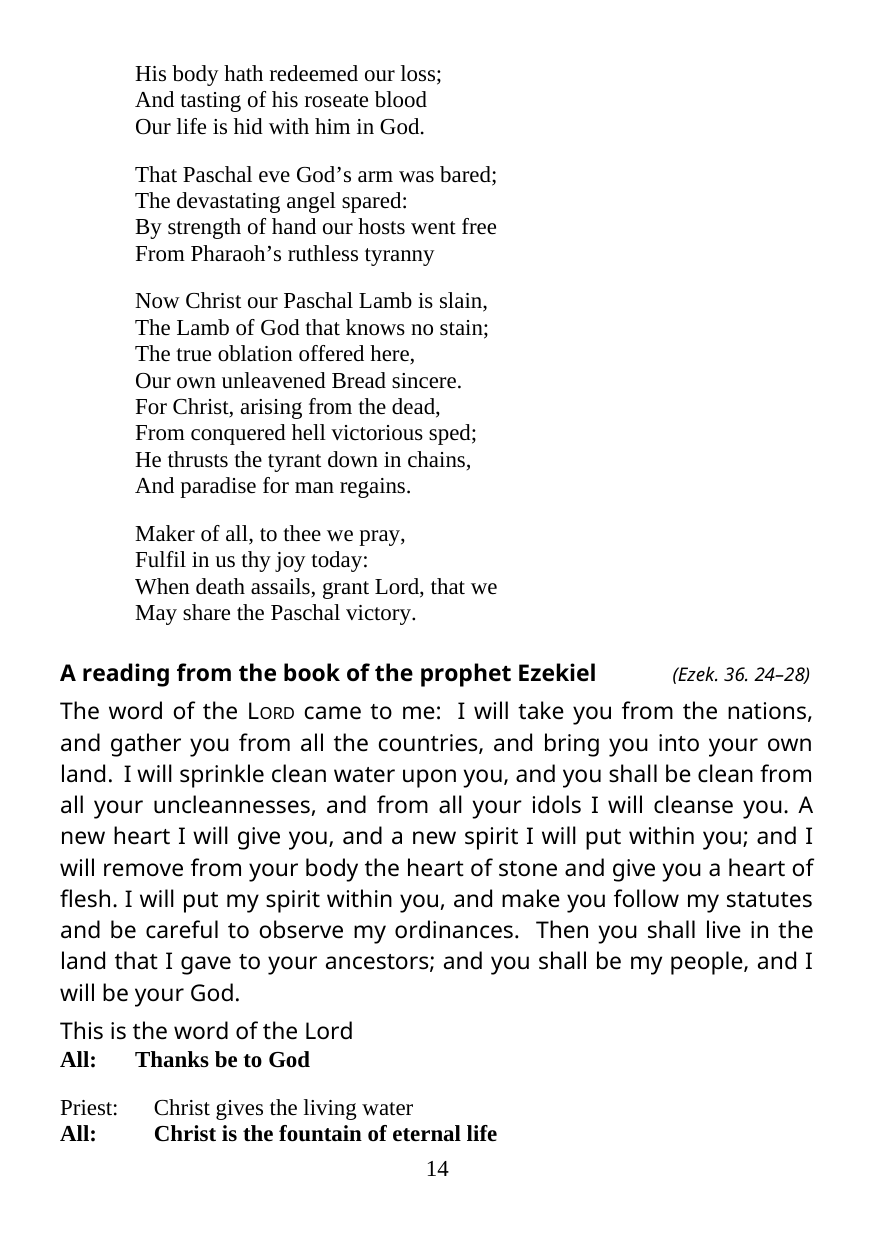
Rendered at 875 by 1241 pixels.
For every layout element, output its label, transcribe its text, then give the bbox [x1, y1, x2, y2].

text Maker of all, to thee we pray, [135, 520, 814, 546]
text May share the Paschal victory. [135, 599, 814, 625]
text By strength of hand our hosts went free [135, 213, 814, 240]
text All: Thanks be to God [60, 1046, 814, 1073]
text For Christ, arising from the dead, [135, 393, 814, 419]
text The word of the LORD came to me: I will take you from the nations, and gather you from all the countries, and bring you into your own land. I will sprinkle clean water upon you, and you shall be clean from all your uncleannesses, and from all your idols I will cleanse you. A new heart I will give you, and a new spirit I will put within you; and I will remove from your body the heart of stone and give you a heart of flesh. I will put my spirit within you, and make you follow my statutes and be careful to observe my ordinances. Then you shall live in the land that I gave to your ancestors; and you shall be my people, and I will be your God. [60, 695, 814, 1008]
text A reading from the book of the prophet Ezekiel (Ezek. 36. 24–28) [60, 657, 814, 688]
text From conquered hell victorious sped; [135, 419, 814, 446]
text This is the word of the Lord [60, 1015, 814, 1046]
text Our own unleavened Bread sincere. [135, 367, 814, 393]
text His body hath redeemed our loss; [135, 60, 814, 86]
text And tasting of his roseate blood [135, 86, 814, 113]
text Our life is hid with him in God. [135, 113, 814, 139]
text That Paschal eve God’s arm was bared; [135, 161, 814, 187]
text From Pharaoh’s ruthless tyranny [135, 240, 814, 266]
text The devastating angel spared: [135, 187, 814, 213]
text All: Christ is the fountain of eternal life [60, 1121, 814, 1147]
text When death assails, grant Lord, that we [135, 573, 814, 599]
text Now Christ our Paschal Lamb is slain, [135, 288, 814, 314]
text He thrusts the tyrant down in chains, [135, 446, 814, 472]
text Fulfil in us thy joy today: [135, 546, 814, 573]
text The true oblation offered here, [135, 340, 814, 367]
text The Lamb of God that knows no stain; [135, 314, 814, 340]
text Priest: Christ gives the living water [60, 1094, 814, 1121]
text And paradise for man regains. [135, 472, 814, 498]
